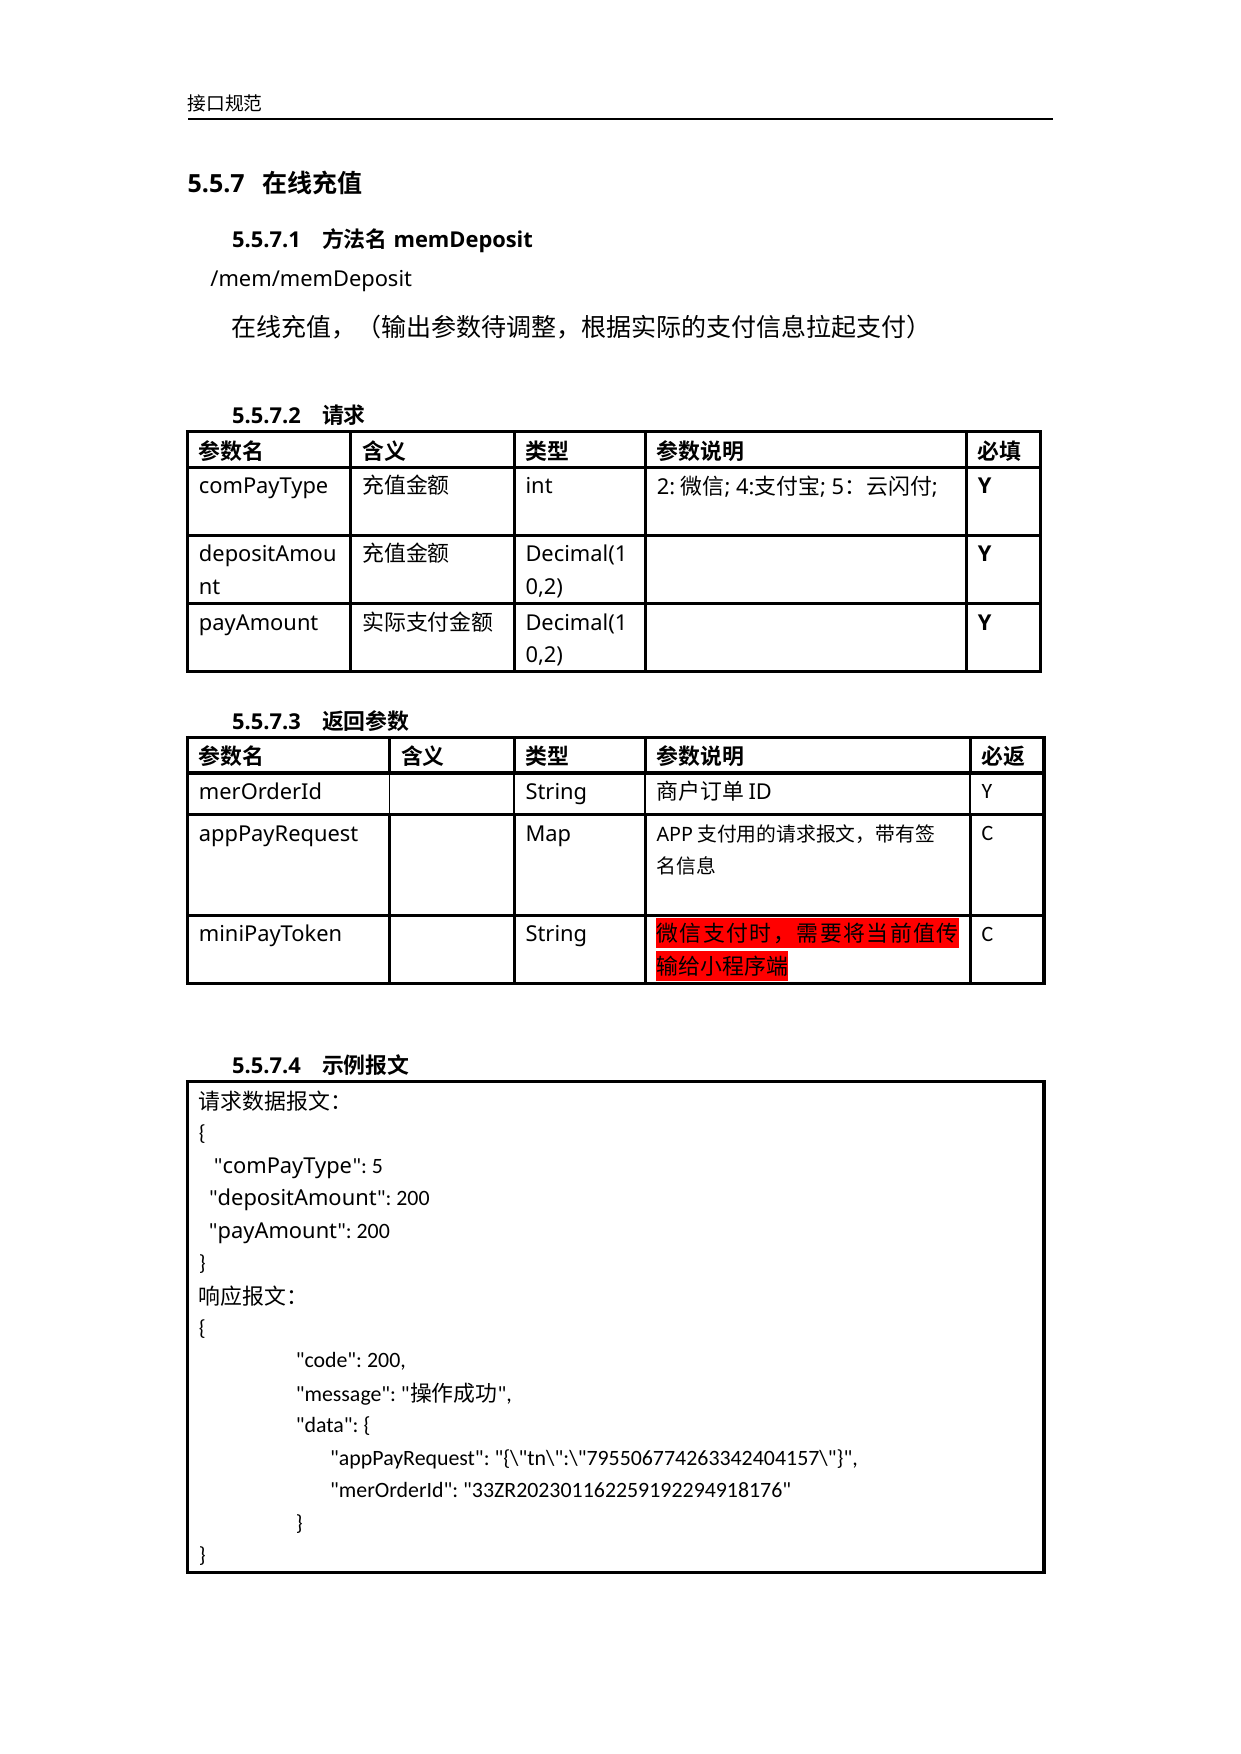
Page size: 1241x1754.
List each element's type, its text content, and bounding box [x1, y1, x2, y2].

table_cell miniPayToken [189, 917, 388, 982]
table_cell String [516, 917, 644, 982]
table_cell 商户订单ID [646, 775, 969, 813]
table_cell int [516, 469, 644, 534]
table_cell [647, 605, 965, 670]
table_cell comPayType [189, 469, 349, 534]
table_cell [391, 917, 513, 982]
table_cell depositAmount [189, 537, 349, 602]
table_cell 充值金额 [352, 469, 513, 534]
table_cell Map [516, 816, 644, 914]
subtitle 示例报文 [232, 1043, 1053, 1080]
table_cell 充值金额 [352, 537, 513, 602]
table_cell C [972, 917, 1042, 982]
table_cell Decimal(10,2) [516, 605, 644, 670]
table_cell Y [971, 775, 1042, 813]
table_cell 实际支付金额 [352, 605, 513, 670]
table_cell payAmount [189, 605, 349, 670]
table_cell Y [968, 605, 1039, 670]
table_cell APP支付用的请求报文，带有签 名信息 [647, 816, 969, 914]
table_cell merOrderId [189, 775, 389, 813]
table_cell Y [968, 469, 1039, 534]
subtitle 在线充值 [187, 162, 1053, 199]
table_cell Decimal(10,2) [516, 537, 644, 602]
table_cell [647, 537, 965, 602]
table_cell 微信支付时，需要将当前值传输给小程序端 [647, 917, 969, 982]
table_header 含义 [391, 739, 513, 771]
table_cell Y [968, 537, 1039, 602]
table_header 参数说明 [647, 739, 969, 771]
table_header 类型 [516, 739, 644, 771]
table_cell [391, 816, 513, 914]
table_header 参数名 [189, 433, 349, 466]
table_header 参数说明 [647, 433, 965, 466]
subtitle 方法名 memDeposit [232, 224, 1053, 254]
table_header 必返 [972, 739, 1042, 771]
table_cell C [972, 816, 1042, 914]
text 在线充值，（输出参数待调整，根据实际的支付信息拉起支付） [187, 294, 1053, 359]
text /mem/memDeposit [187, 262, 1053, 294]
table_header 参数名 [189, 739, 388, 771]
table_header 类型 [516, 433, 644, 466]
subtitle 请求 [232, 393, 1053, 430]
table_cell String [515, 775, 644, 813]
table_cell [390, 775, 513, 813]
table_header 必填 [968, 433, 1039, 466]
table_cell appPayRequest [189, 816, 388, 914]
table_header 请求数据报文： { "comPayType": 5 "depositAmount": 200 "payAmount": 200 } 响应报文： { "code": 200, "message": "操作成功", "data": { "appPayRequest": "{\"tn\":\"795506774263342404157\"}", "merOrderId": "33ZR202301162259192294918176" } } [189, 1083, 1042, 1571]
table_cell 2: 微信; 4:支付宝; 5：云闪付; [647, 469, 965, 534]
table_header 含义 [352, 433, 513, 466]
subtitle 返回参数 [232, 698, 1053, 736]
